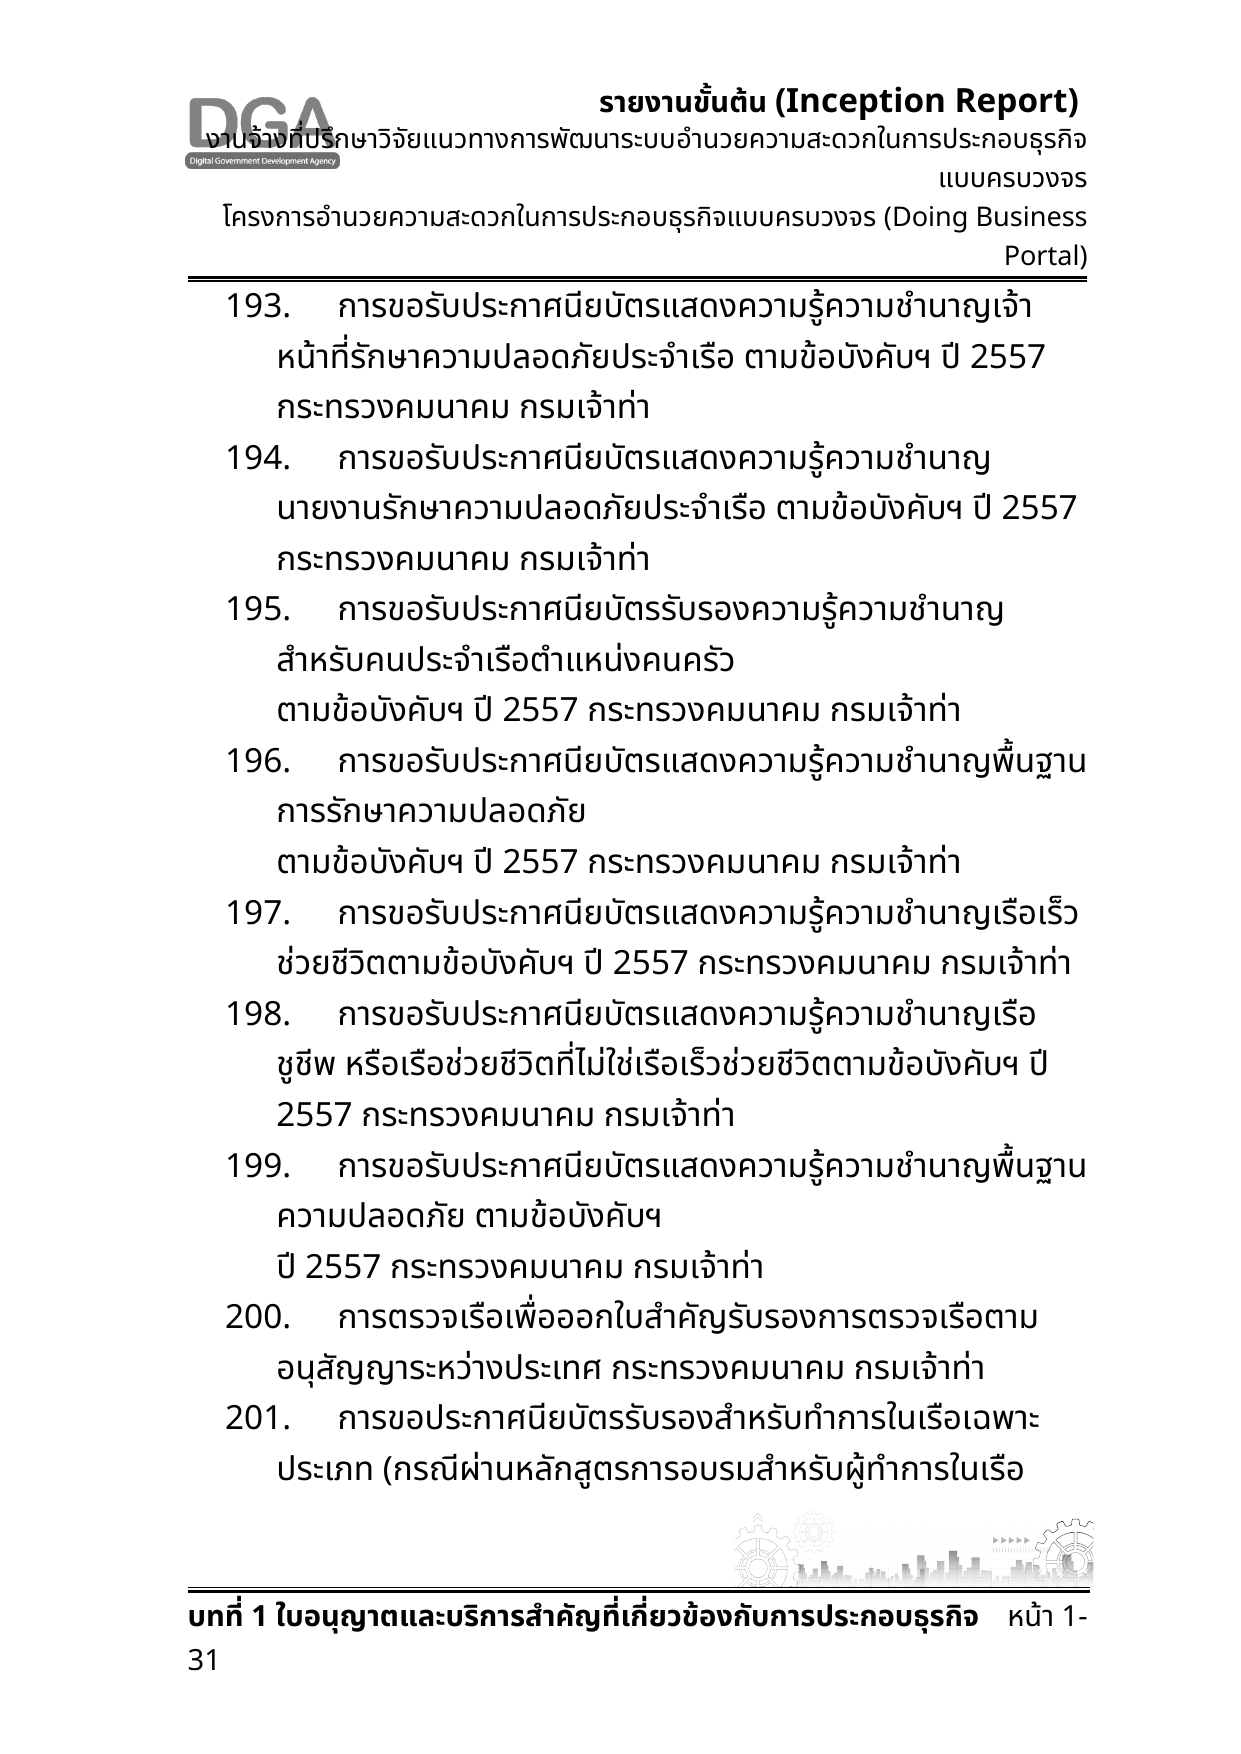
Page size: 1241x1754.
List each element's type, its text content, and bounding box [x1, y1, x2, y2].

list การขอรับประกาศนียบัตรแสดงความรู้ความชำนาญนายงานรักษาความปลอดภัยประจำเรือ ตามข้อบังคับฯ ปี 2557 กระทรวงคมนาคม กรมเจ้าท่า [225, 433, 1090, 585]
list การขอรับประกาศนียบัตรรับรองความรู้ความชำนาญสำหรับคนประจำเรือตำแหน่งคนครัว ตามข้อบังคับฯ ปี 2557 กระทรวงคมนาคม กรมเจ้าท่า [225, 585, 1090, 737]
list การขอรับประกาศนียบัตรแสดงความรู้ความชำนาญพื้นฐานการรักษาความปลอดภัย ตามข้อบังคับฯ ปี 2557 กระทรวงคมนาคม กรมเจ้าท่า [225, 737, 1090, 888]
list การขอรับประกาศนียบัตรแสดงความรู้ความชำนาญเรือชูชีพ หรือเรือช่วยชีวิตที่ไม่ใช่เรือเร็วช่วยชีวิตตามข้อบังคับฯ ปี 2557 กระทรวงคมนาคม กรมเจ้าท่า [225, 990, 1090, 1141]
list การขอรับประกาศนียบัตรแสดงความรู้ความชำนาญเจ้าหน้าที่รักษาความปลอดภัยประจำเรือ ตามข้อบังคับฯ ปี 2557 กระทรวงคมนาคม กรมเจ้าท่า [225, 282, 1090, 433]
picture [734, 1509, 1094, 1587]
picture [185, 97, 340, 169]
list การขอรับประกาศนียบัตรแสดงความรู้ความชำนาญเรือเร็วช่วยชีวิตตามข้อบังคับฯ ปี 2557 กระทรวงคมนาคม กรมเจ้าท่า [225, 888, 1090, 990]
list การขอรับประกาศนียบัตรแสดงความรู้ความชำนาญพื้นฐานความปลอดภัย ตามข้อบังคับฯ ปี 2557 กระทรวงคมนาคม กรมเจ้าท่า [225, 1141, 1090, 1293]
list การตรวจเรือเพื่อออกใบสำคัญรับรองการตรวจเรือตามอนุสัญญาระหว่างประเทศ กระทรวงคมนาคม กรมเจ้าท่า [225, 1293, 1090, 1394]
